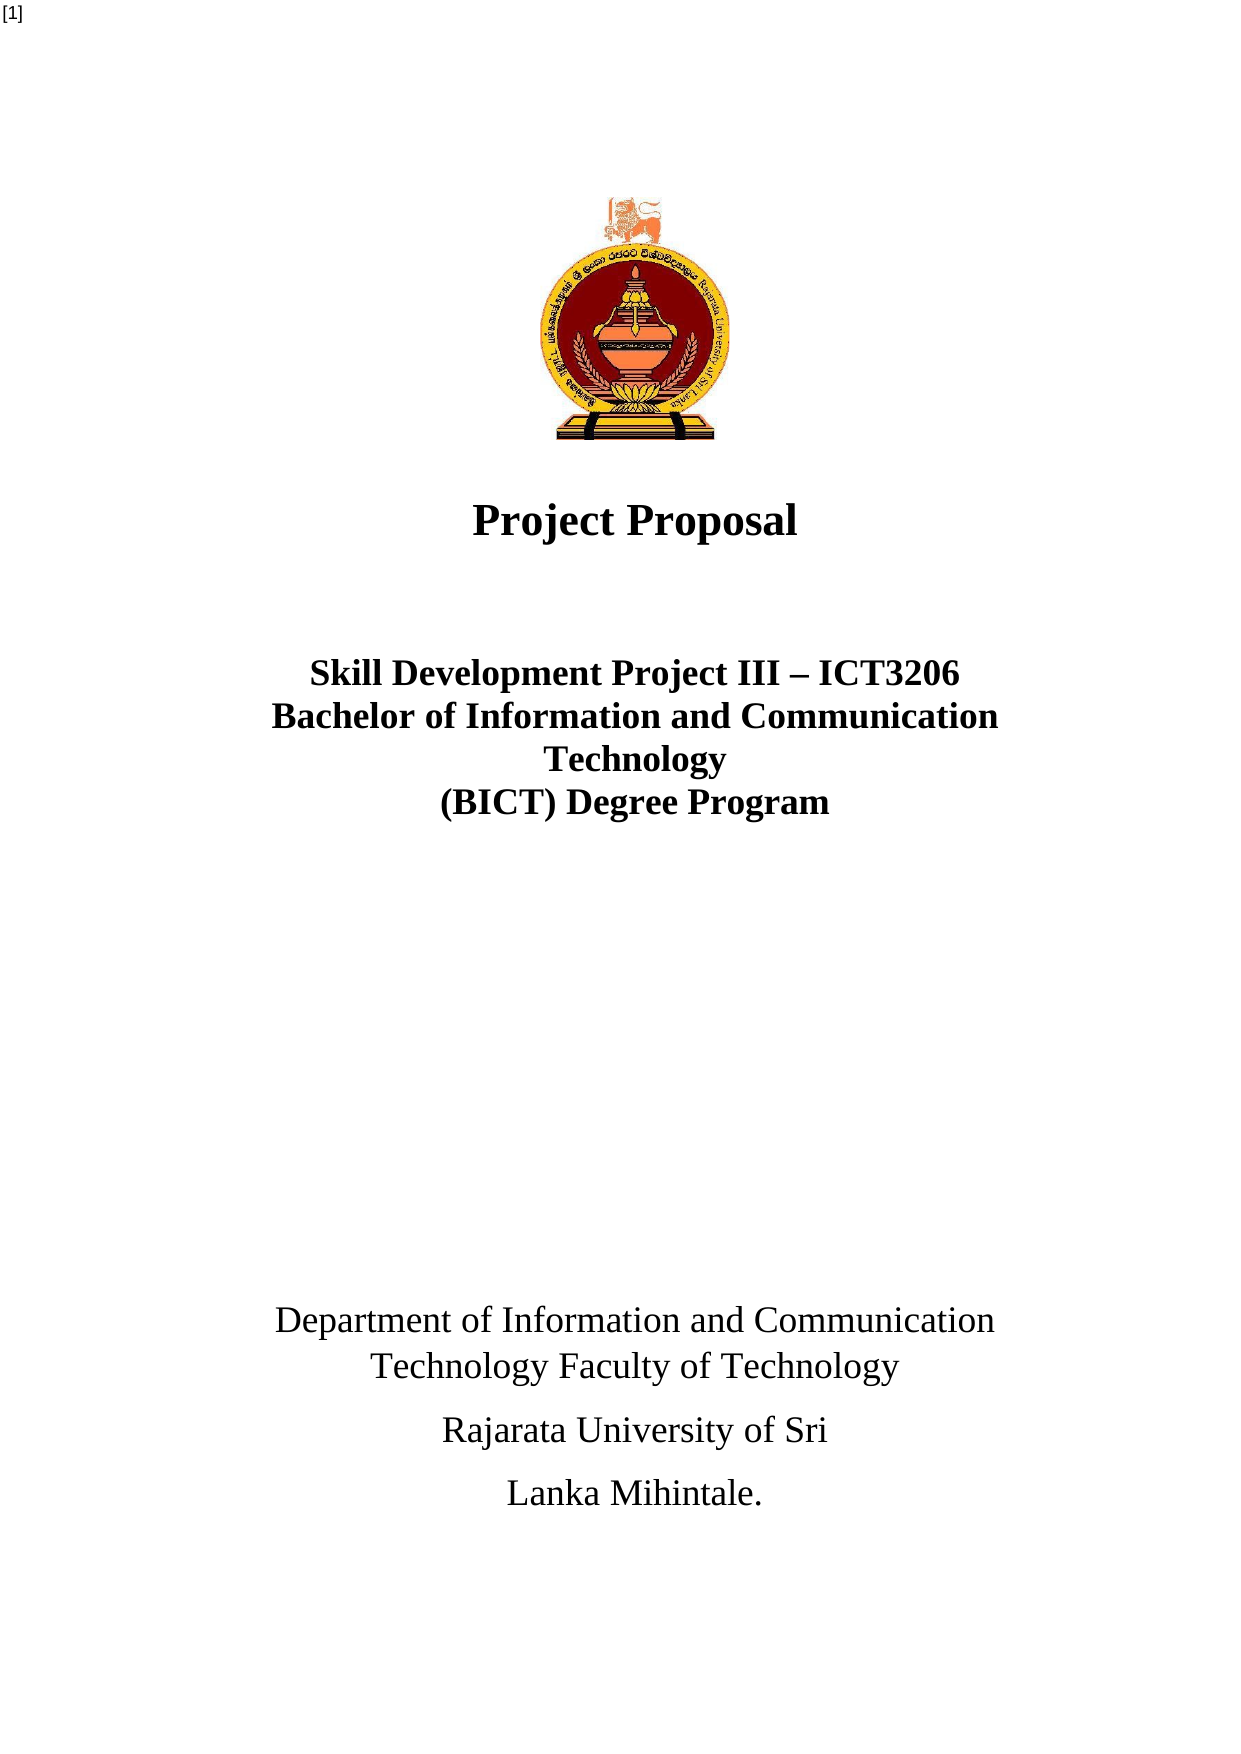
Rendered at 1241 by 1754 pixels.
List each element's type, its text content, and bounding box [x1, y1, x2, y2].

text Department of Information and Communication Technology Faculty of Technology [180, 1297, 1089, 1387]
text Rajarata University of Sri Lanka Mihintale. [390, 1407, 879, 1513]
picture [540, 197, 730, 440]
text (BICT) Degree Program [271, 780, 998, 823]
text Project Proposal [271, 492, 998, 545]
text Skill Development Project III – ICT3206 Bachelor of Information and Communication Technology [271, 650, 998, 779]
